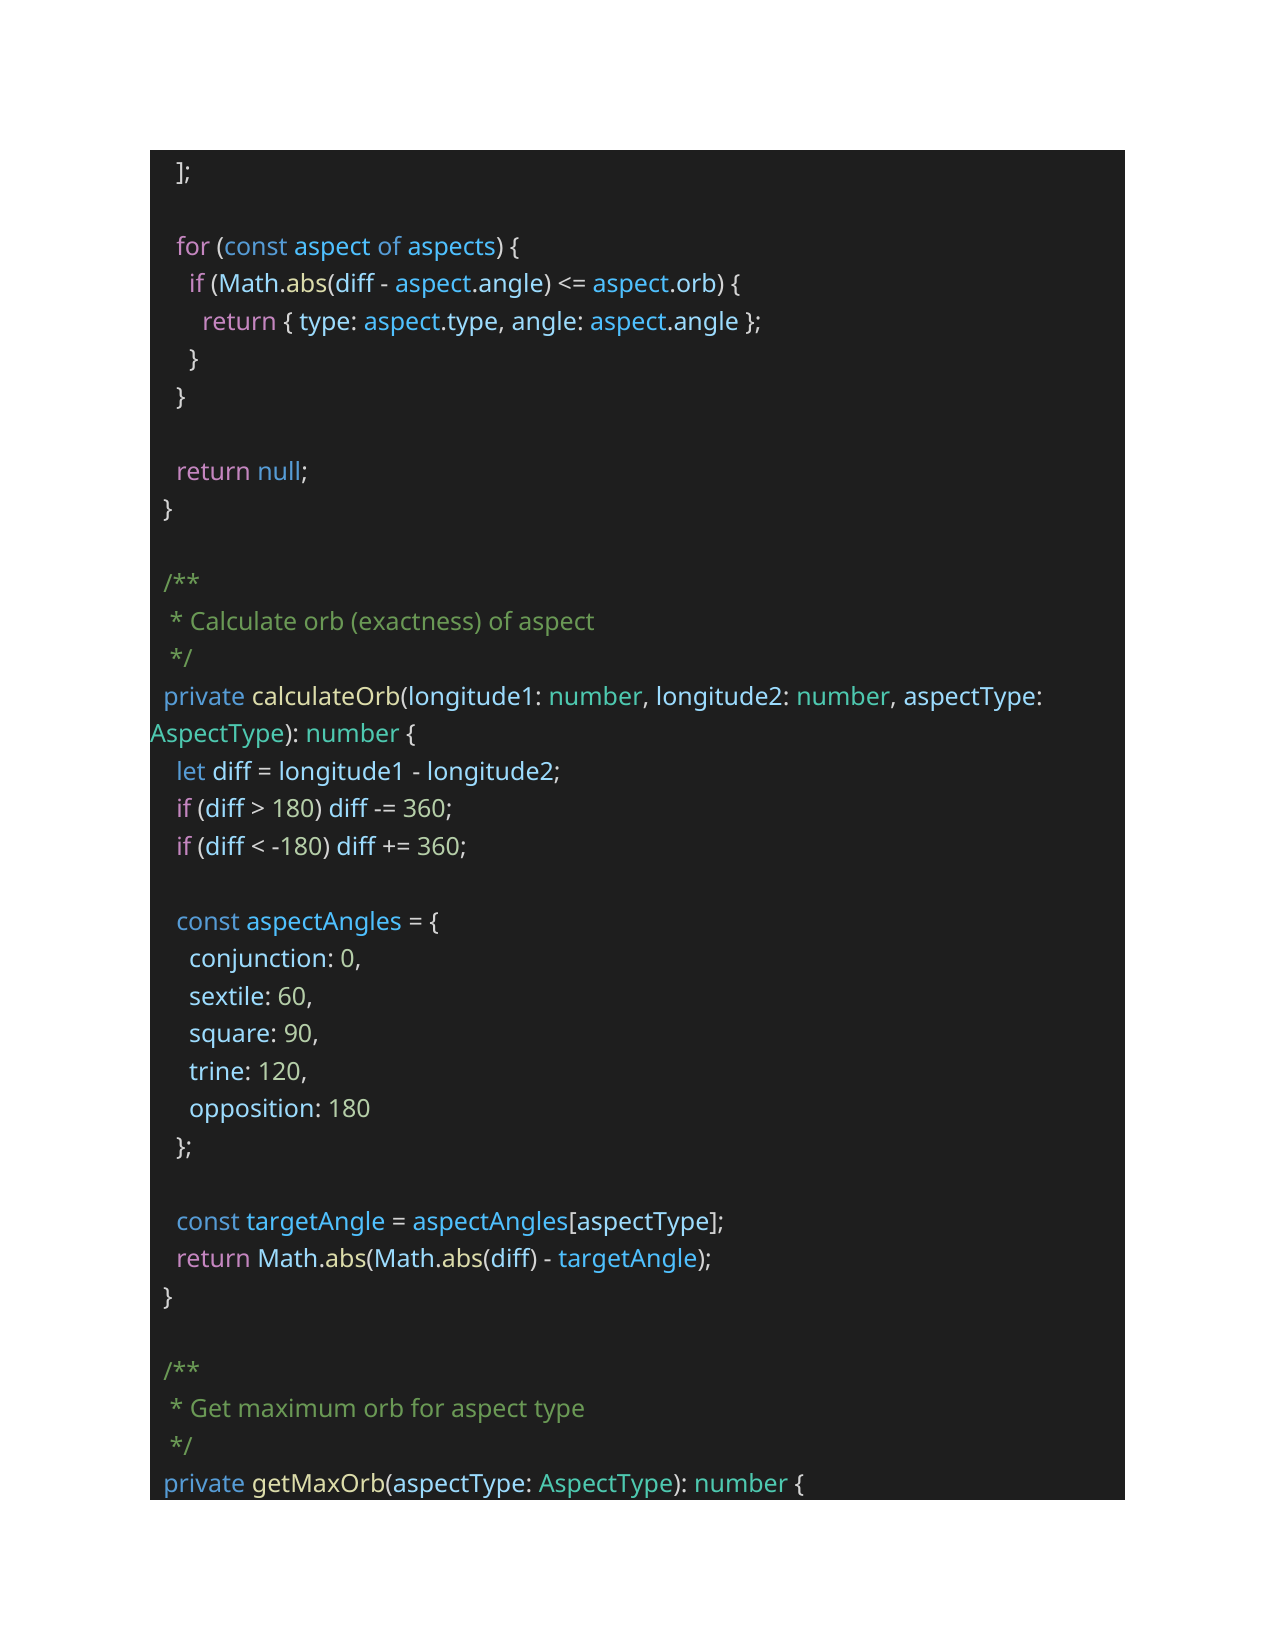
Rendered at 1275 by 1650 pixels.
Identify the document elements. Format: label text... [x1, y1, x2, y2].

text * Calculate orb (exactness) of aspect [150, 600, 1125, 637]
text } [150, 337, 1125, 375]
text private calculateOrb(longitude1: number, longitude2: number, aspectType: AspectType): number { [150, 675, 1125, 750]
text } [150, 375, 1125, 412]
text return { type: aspect.type, angle: aspect.angle }; [150, 300, 1125, 337]
text let diff = longitude1 - longitude2; [150, 750, 1125, 787]
text conjunction: 0, [150, 937, 1125, 975]
text const aspectAngles = { [150, 900, 1125, 937]
text if (diff > 180) diff -= 360; [150, 787, 1125, 825]
text square: 90, [150, 1012, 1125, 1050]
text */ [150, 637, 1125, 675]
text } [150, 487, 1125, 525]
text trine: 120, [150, 1050, 1125, 1087]
text sextile: 60, [150, 975, 1125, 1012]
text }; [150, 1125, 1125, 1162]
text for (const aspect of aspects) { [150, 225, 1125, 262]
text if (Math.abs(diff - aspect.angle) <= aspect.orb) { [150, 262, 1125, 300]
text return null; [150, 450, 1125, 487]
text */ [150, 1425, 1125, 1462]
text const targetAngle = aspectAngles[aspectType]; [150, 1200, 1125, 1237]
text * Get maximum orb for aspect type [150, 1387, 1125, 1425]
text } [150, 1275, 1125, 1312]
text ]; [150, 150, 1125, 187]
text /** [150, 562, 1125, 600]
text opposition: 180 [150, 1087, 1125, 1125]
text private getMaxOrb(aspectType: AspectType): number { [150, 1462, 1125, 1500]
text if (diff < -180) diff += 360; [150, 825, 1125, 862]
text /** [150, 1350, 1125, 1387]
text return Math.abs(Math.abs(diff) - targetAngle); [150, 1237, 1125, 1275]
